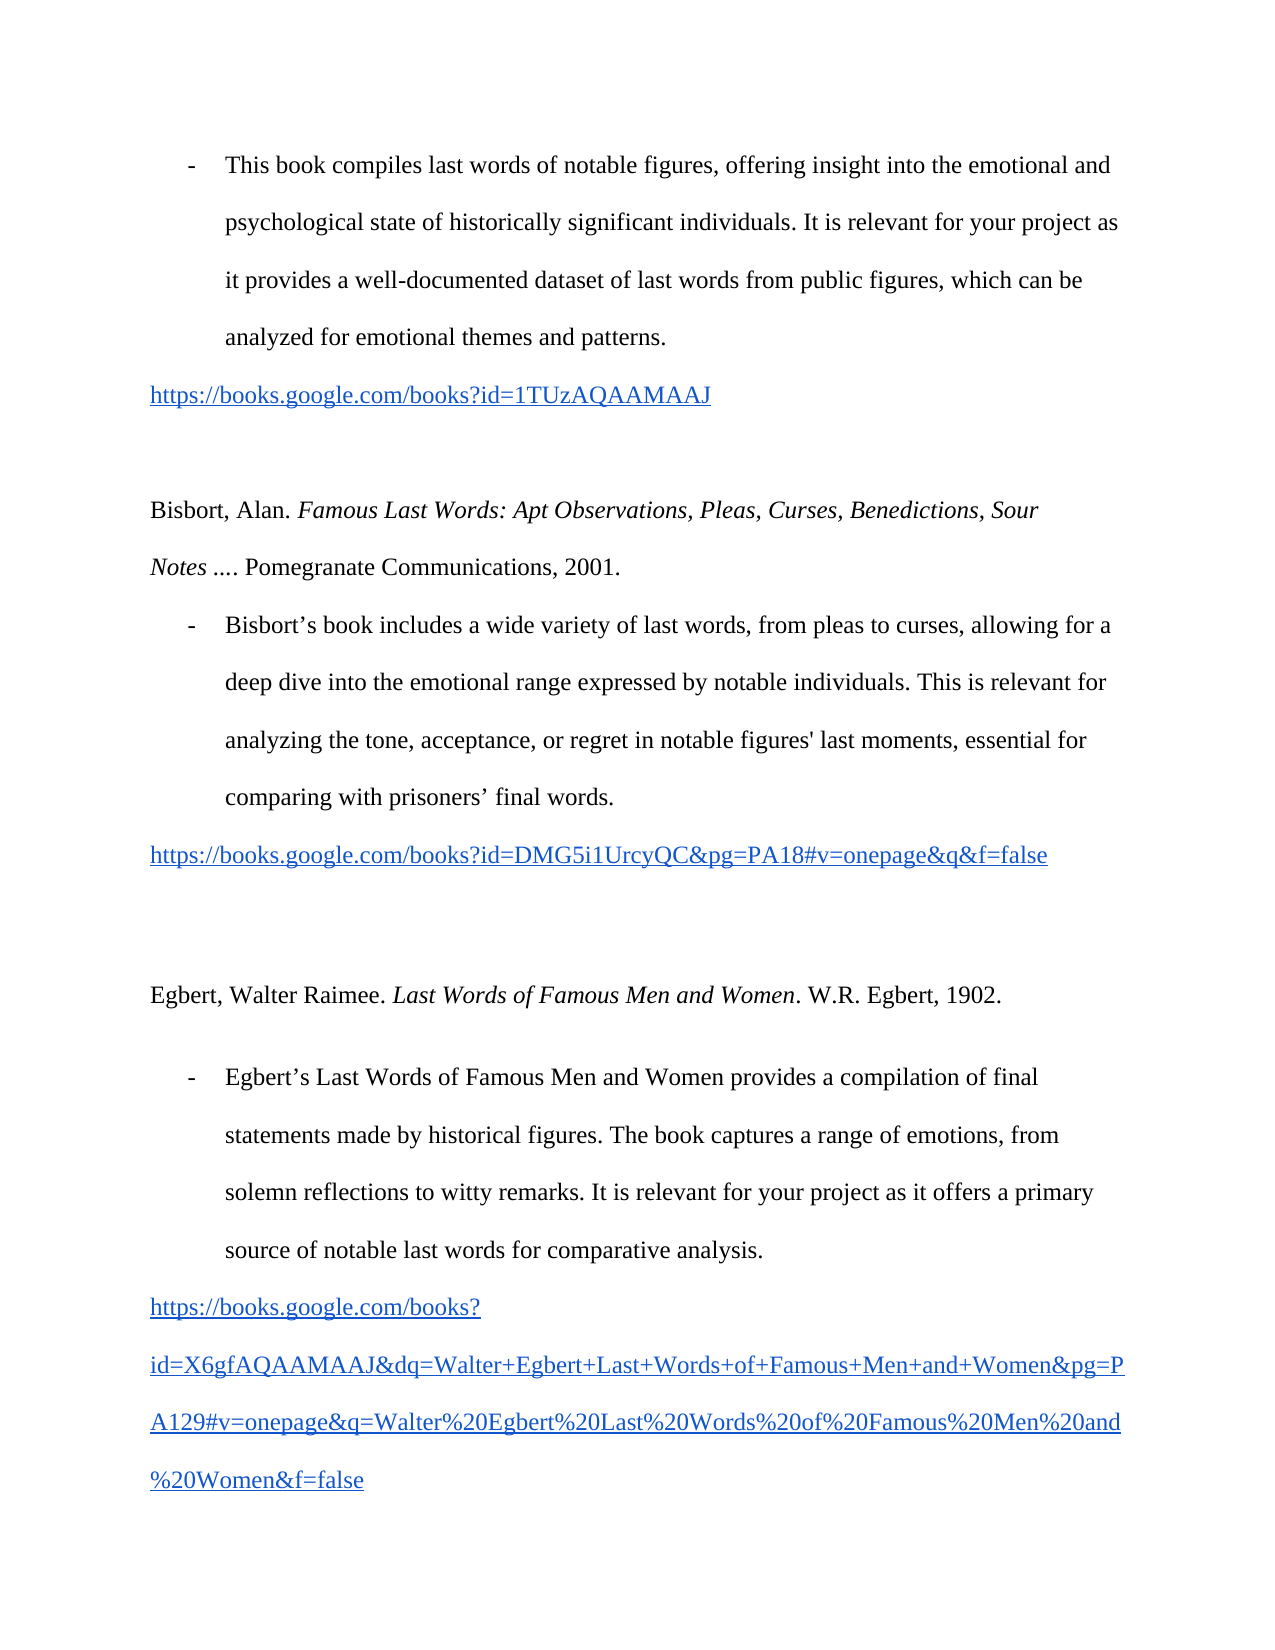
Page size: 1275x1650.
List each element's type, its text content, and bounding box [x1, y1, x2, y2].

text Egbert, Walter Raimee. Last Words of Famous Men and Women. W.R. Egbert, 1902. [150, 980, 1125, 1009]
list This book compiles last words of notable figures, offering insight into the emotional and psychological state of historically significant individuals. It is relevant for your project as it provides a well-documented dataset of last words from public figures, which can be analyzed for emotional themes and patterns. [187, 150, 1125, 351]
text https://books.google.com/books?id=1TUzAQAAMAAJ [150, 380, 1125, 409]
list Bisbort’s book includes a wide variety of last words, from pleas to curses, allowing for a deep dive into the emotional range expressed by notable individuals. This is relevant for analyzing the tone, acceptance, or regret in notable figures' last moments, essential for comparing with prisoners’ final words. [187, 610, 1125, 811]
text https://books.google.com/books?id=X6gfAQAAMAAJ&dq=Walter+Egbert+Last+Words+of+Famous+Men+and+Women&pg=PA129#v=onepage&q=Walter%20Egbert%20Last%20Words%20of%20Famous%20Men%20and%20Women&f=false [150, 1376, 1125, 1494]
text https://books.google.com/books?id=DMG5i1UrcyQC&pg=PA18#v=onepage&q&f=false [150, 840, 1125, 869]
text https://books.google.com/books?id=X6gfAQAAMAAJ&dq=Walter+Egbert+Last+Words+of+Famous+Men+and+Women&pg=PA129#v=onepage&q=Walter%20Egbert%20Last%20Words%20of%20Famous%20Men%20and%20Women&f=false [150, 1292, 1125, 1375]
text Bisbort, Alan. Famous Last Words: Apt Observations, Pleas, Curses, Benedictions, Sour Notes .... Pomegranate Communications, 2001. [150, 495, 1125, 581]
list Egbert’s Last Words of Famous Men and Women provides a compilation of final statements made by historical figures. The book captures a range of emotions, from solemn reflections to witty remarks. It is relevant for your project as it offers a primary source of notable last words for comparative analysis. [187, 1062, 1125, 1264]
